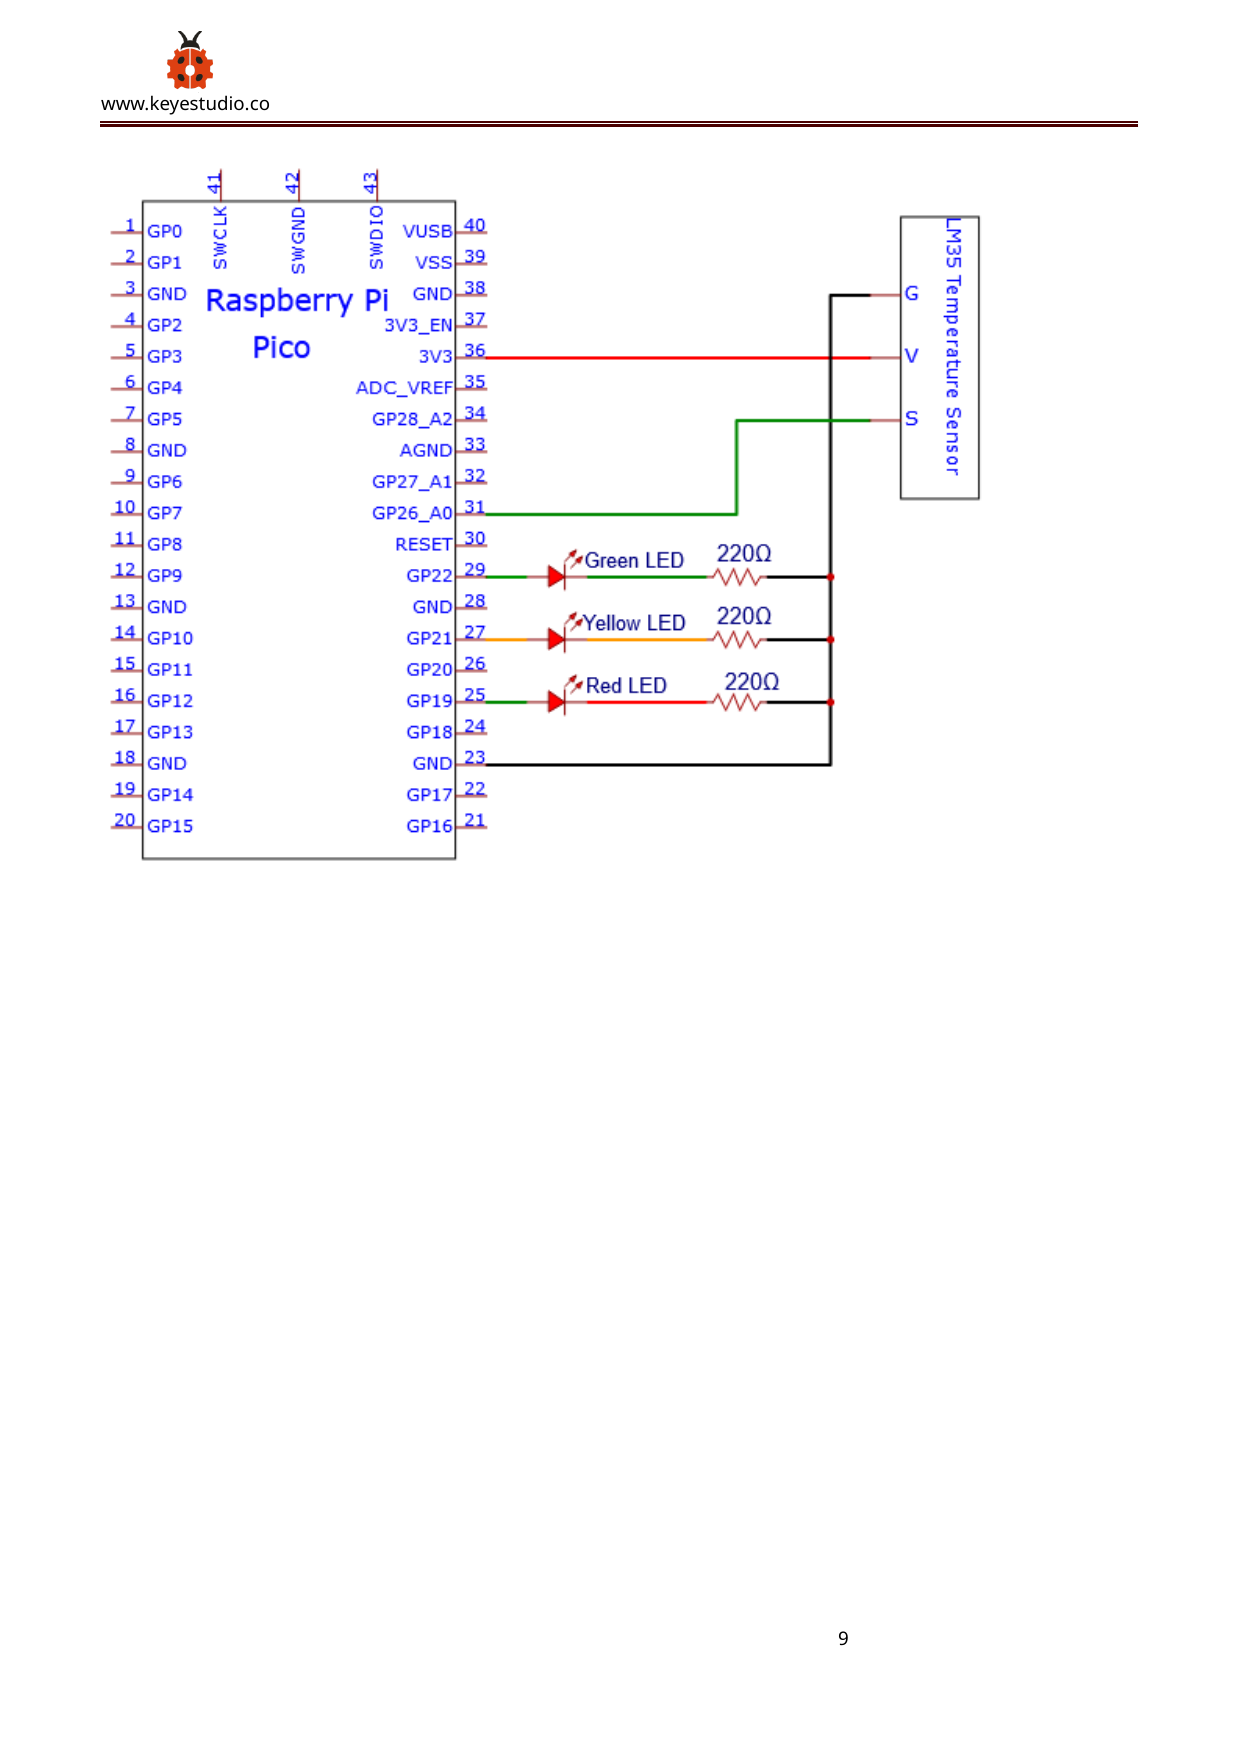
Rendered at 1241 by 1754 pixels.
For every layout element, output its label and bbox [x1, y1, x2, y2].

picture [155, 31, 231, 93]
picture [100, 162, 994, 867]
